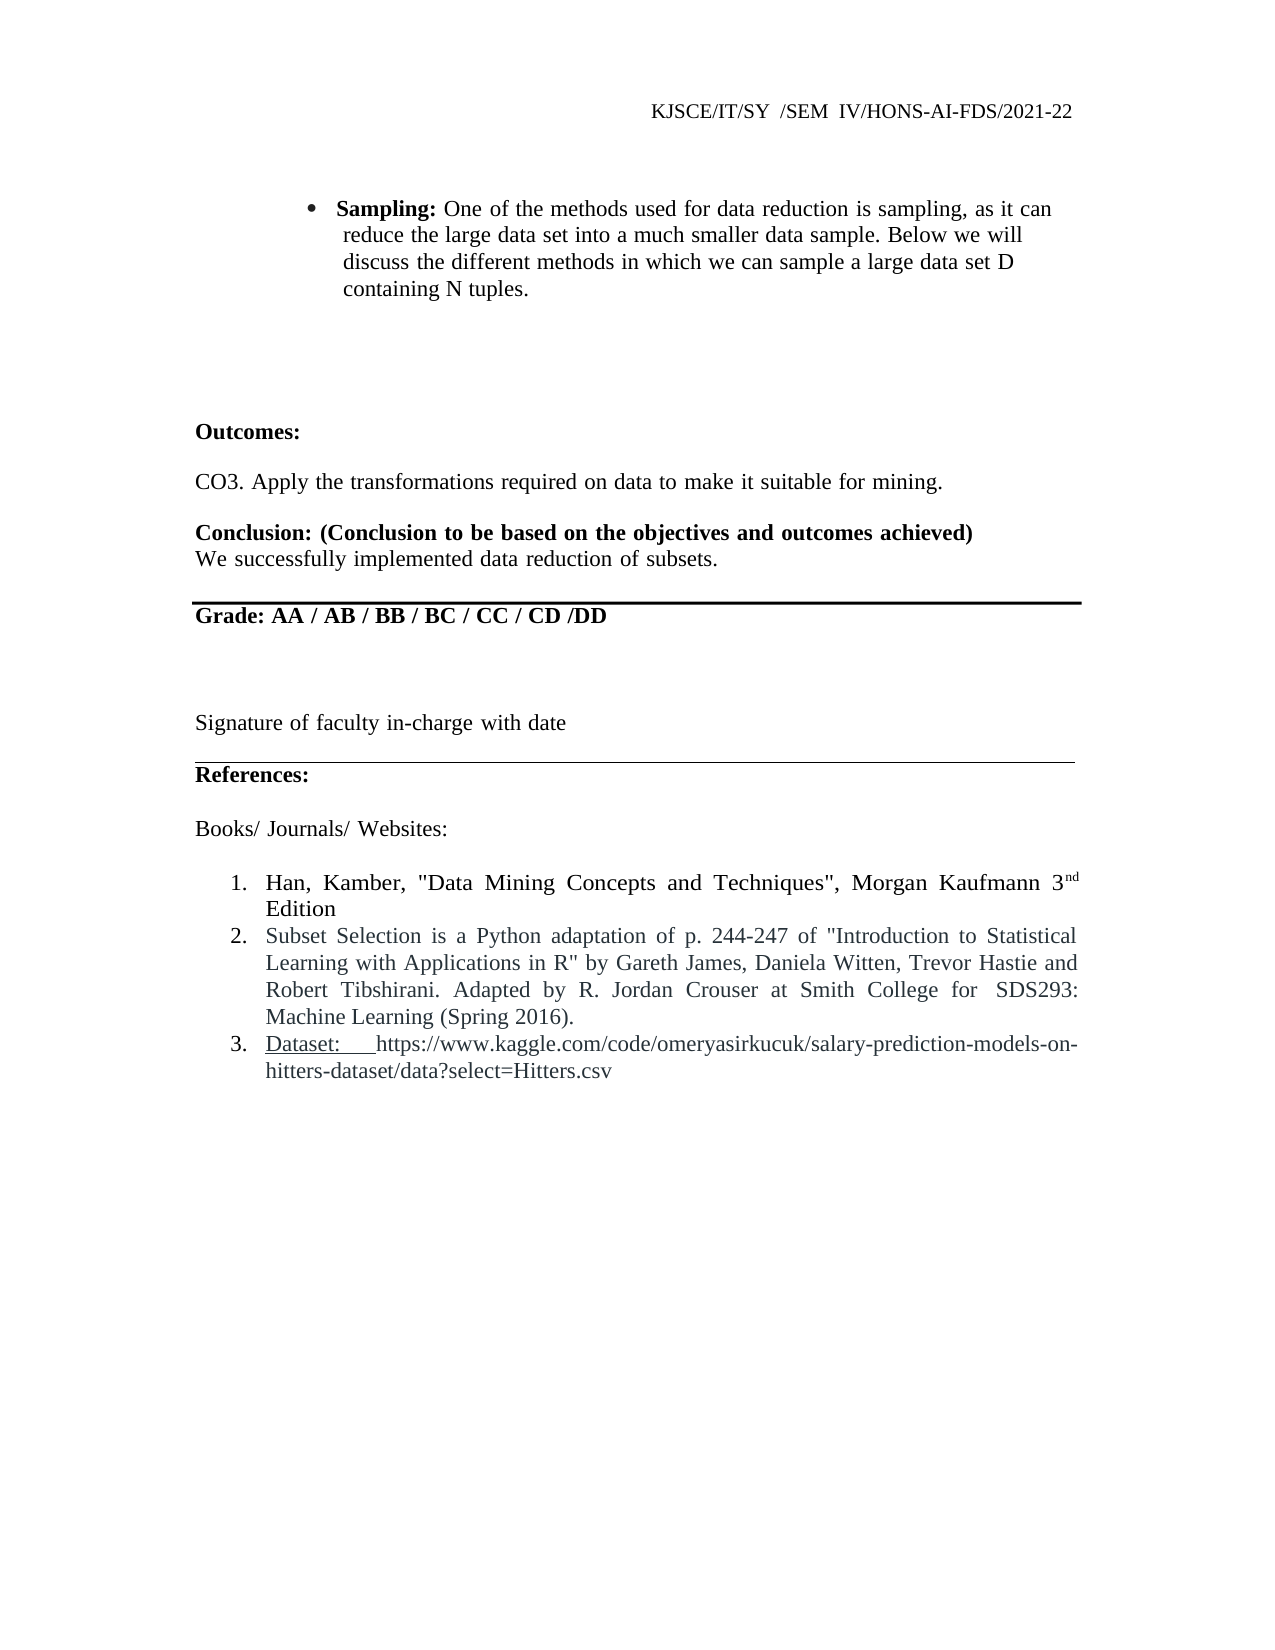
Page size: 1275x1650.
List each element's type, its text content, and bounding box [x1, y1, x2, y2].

list Subset Selection is a Python adaptation of p. 244-247 of "Introduction to Statistical Learning with Applications in R" by Gareth James, Daniela Witten, Trevor Hastie and Robert Tibshirani. Adapted by R. Jordan Crouser at Smith College for SDS293: Machine Learning (Spring 2016). [230, 922, 1079, 1029]
list Han, Kamber, "Data Mining Concepts and Techniques", Morgan Kaufmann 3nd Edition [230, 869, 1079, 922]
text We successfully implemented data reduction of subsets. [195, 545, 1123, 572]
text Signature of faculty in-charge with date [195, 709, 1123, 736]
list Dataset: https://www.kaggle.com/code/omeryasirkucuk/salary-prediction-models-on- hitters-dataset/data?select=Hitters.csv [230, 1030, 1078, 1083]
subtitle Outcomes: [195, 418, 1123, 444]
text Books/ Journals/ Websites: [195, 814, 1123, 841]
subtitle Grade: AA / AB / BB / BC / CC / CD /DD [195, 598, 1123, 628]
text CO3. Apply the transformations required on data to make it suitable for mining. [195, 468, 1123, 494]
subtitle Conclusion: (Conclusion to be based on the objectives and outcomes achieved) [195, 519, 1123, 545]
subtitle References: [195, 758, 1123, 788]
list Sampling: One of the methods used for data reduction is sampling, as it can reduce the large data set into a much smaller data sample. Below we will discuss the different methods in which we can sample a large data set D containing N tuples. [308, 195, 1054, 301]
